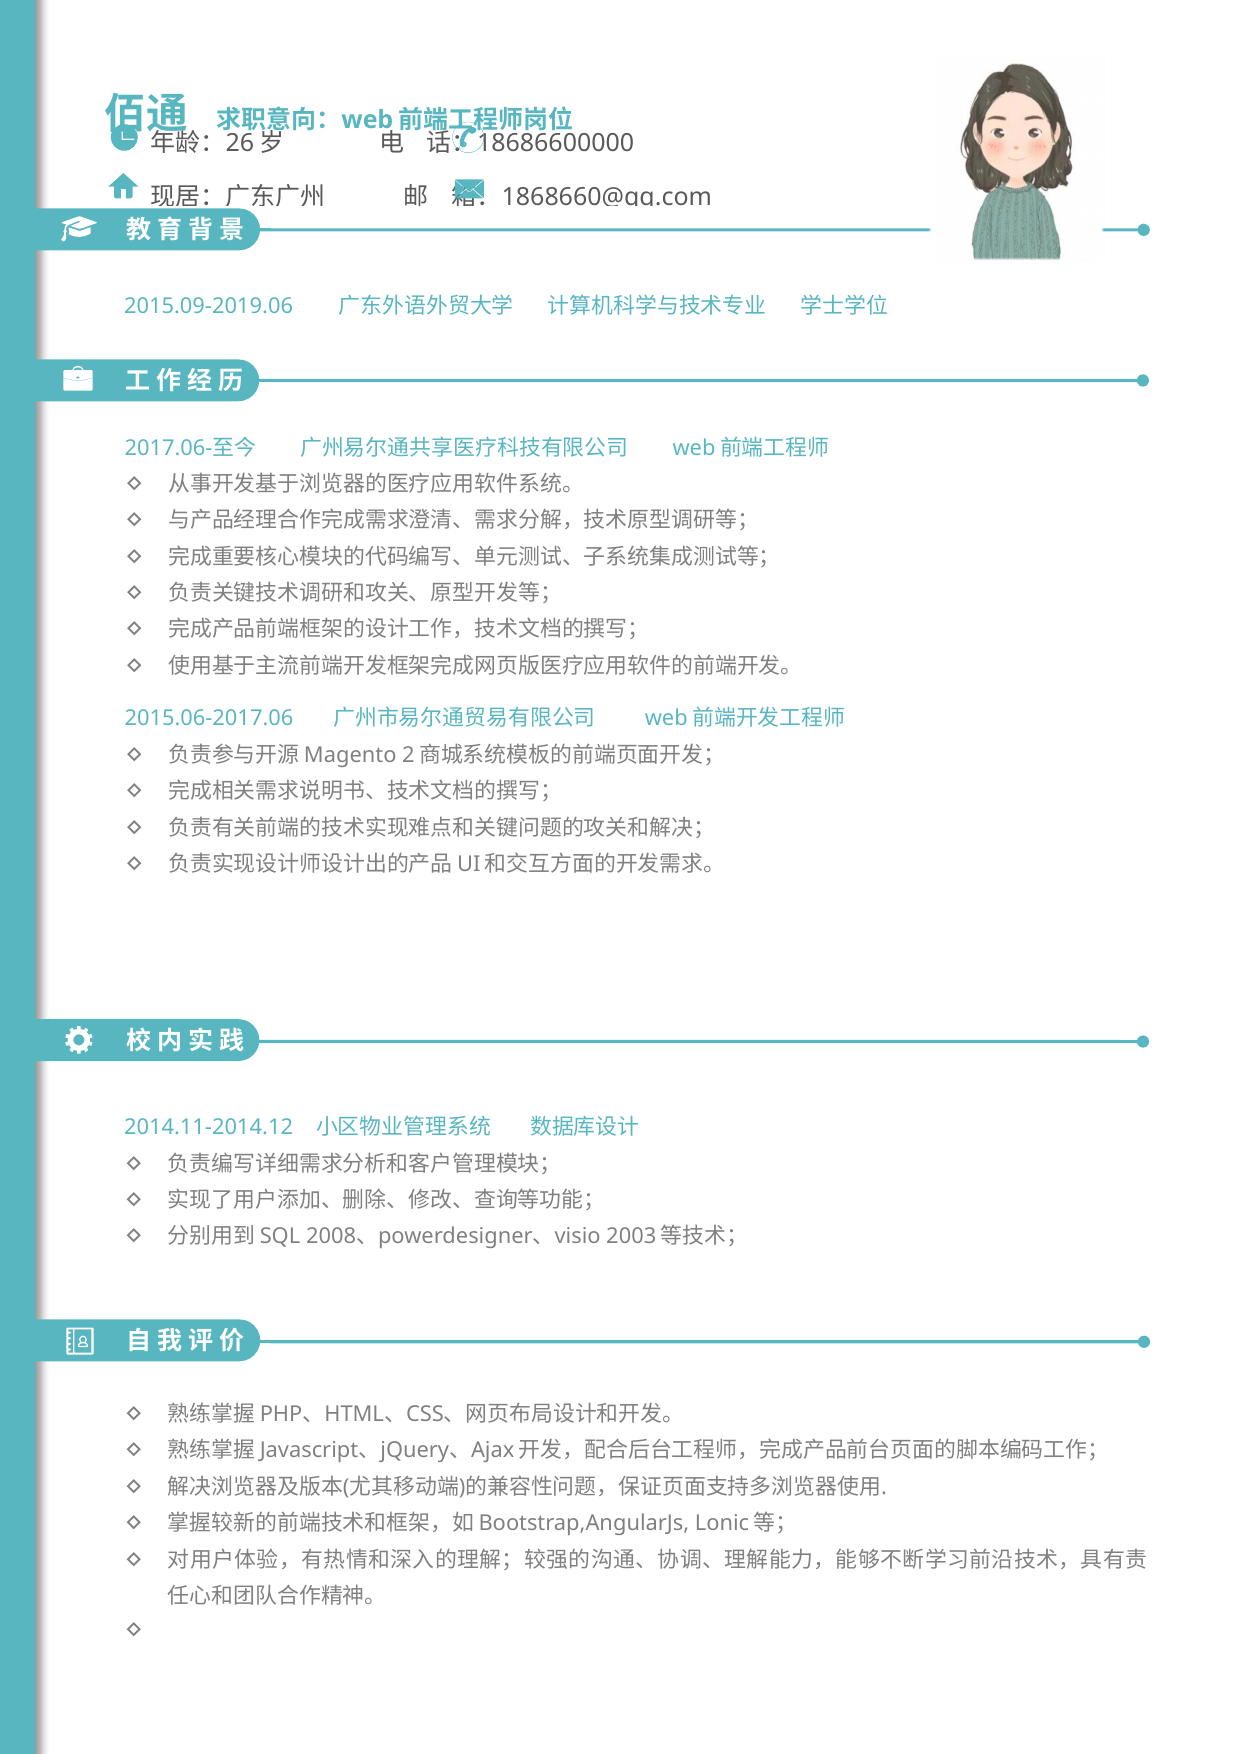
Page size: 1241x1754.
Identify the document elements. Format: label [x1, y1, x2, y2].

picture [931, 51, 1102, 258]
